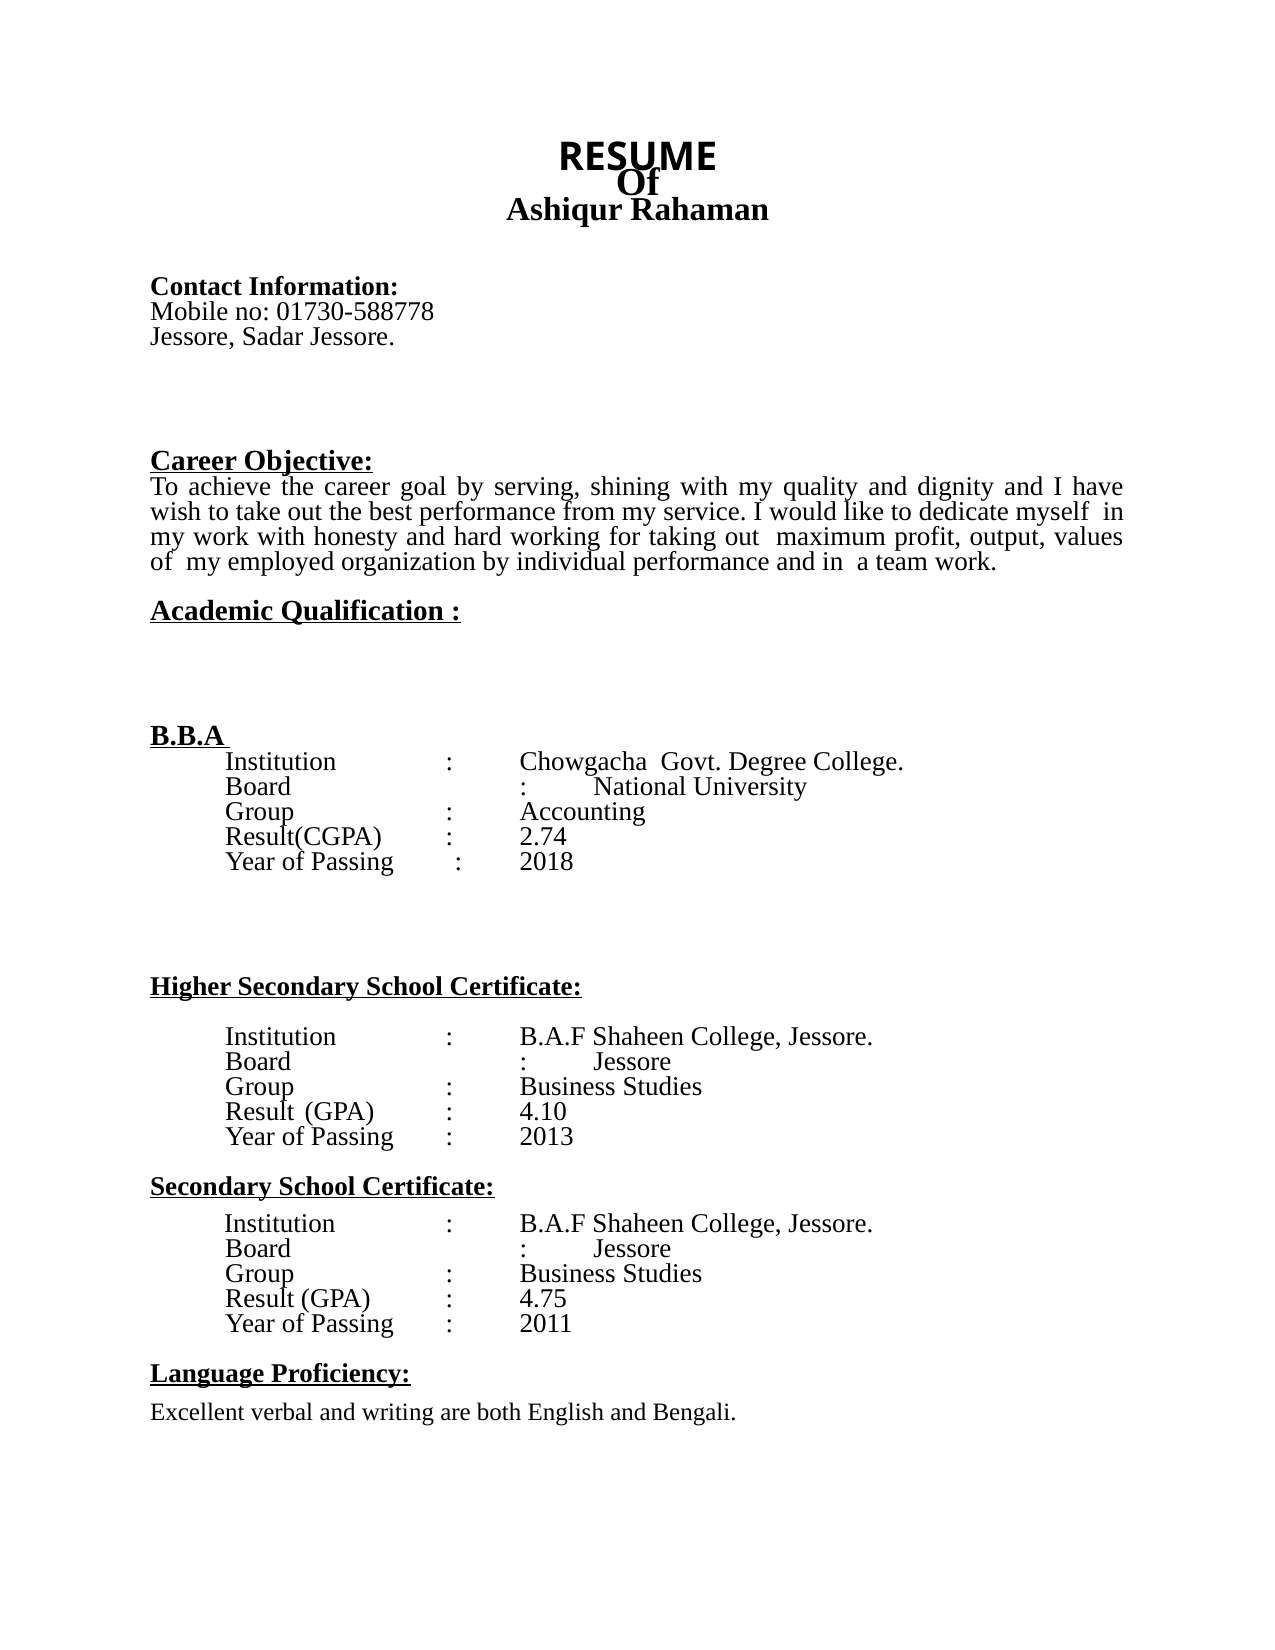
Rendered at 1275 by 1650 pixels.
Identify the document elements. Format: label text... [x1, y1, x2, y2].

text Group : Accounting [150, 800, 1125, 825]
text To achieve the career goal by serving, shining with my quality and dignity and I have wish to take out the best performance from my service. I would like to dedicate myself in my work with honesty and hard working for taking out maximum profit, output, values of my employed organization by individual performance and in a team work. [150, 475, 1125, 575]
text Board : Jessore [150, 1237, 1125, 1262]
text B.B.A [75, 725, 1125, 750]
text Year of Passing : 2013 [150, 1125, 1125, 1150]
text Higher Secondary School Certificate: [75, 975, 1125, 1000]
text Language Proficiency: [150, 1362, 1125, 1387]
text Year of Passing : 2018 [150, 850, 1125, 875]
text Institution : B.A.F Shaheen College, Jessore. [150, 1212, 1125, 1237]
text Institution : Chowgacha Govt. Degree College. [150, 750, 1125, 775]
text Jessore, Sadar Jessore. [150, 325, 1125, 350]
text Board : Jessore [150, 1050, 1125, 1075]
text RESUME [638, 150, 1125, 175]
text Result (GPA) : 4.10 [150, 1100, 1125, 1125]
text Secondary School Certificate: [75, 1175, 1125, 1200]
text Excellent verbal and writing are both English and Bengali. [150, 1400, 1125, 1425]
text Contact Information: [150, 275, 1125, 300]
text Group : Business Studies [150, 1075, 1125, 1100]
text Group : Business Studies [150, 1262, 1125, 1287]
text Board : National University [150, 775, 1125, 800]
text RESUME [150, 150, 634, 175]
text Institution : B.A.F Shaheen College, Jessore. [150, 1025, 1125, 1050]
text Result (GPA) : 4.75 [150, 1287, 1125, 1312]
text Academic Qualification : [150, 600, 1125, 625]
text Result(CGPA) : 2.74 [150, 825, 1125, 850]
text Of [150, 175, 1125, 200]
text Mobile no: 01730-588778 [150, 300, 1125, 325]
text Career Objective: [150, 450, 1125, 475]
text Year of Passing : 2011 [150, 1312, 1125, 1337]
text Ashiqur Rahaman [150, 200, 1125, 225]
